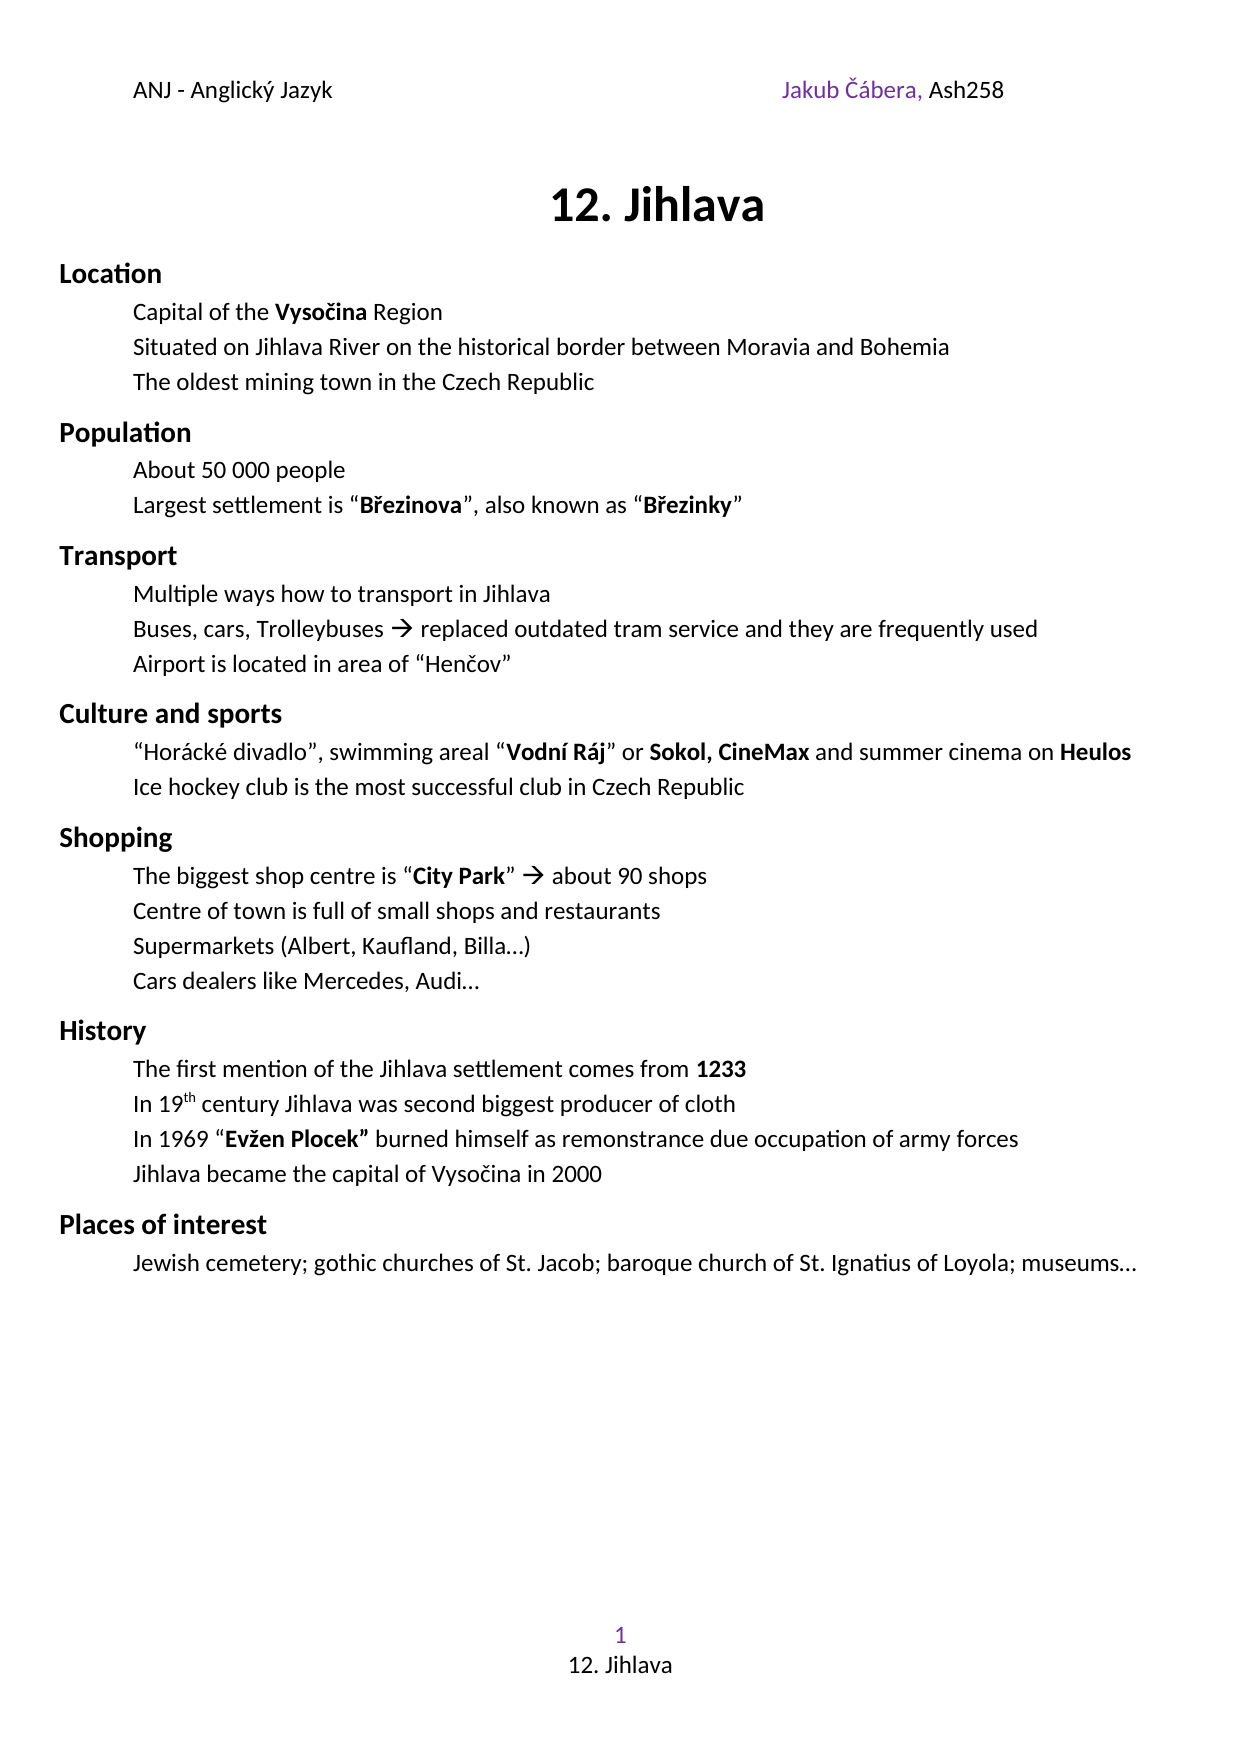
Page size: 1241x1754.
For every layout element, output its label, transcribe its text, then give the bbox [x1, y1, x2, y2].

subtitle Culture and sports [59, 696, 1181, 731]
text In 1969 “Evžen Plocek” burned himself as remonstrance due occupation of army forces [59, 1123, 1181, 1154]
text In 19th century Jihlava was second biggest producer of cloth [59, 1088, 1181, 1119]
subtitle Shopping [59, 819, 1181, 854]
text Buses, cars, Trolleybuses replaced outdated tram service and they are frequently used [59, 613, 1181, 643]
subtitle Transport [59, 537, 1181, 573]
text Centre of town is full of small shops and restaurants [59, 895, 1181, 925]
subtitle Location [59, 255, 1181, 291]
text Situated on Jihlava River on the historical border between Moravia and Bohemia [59, 331, 1181, 362]
text Ice hockey club is the most successful club in Czech Republic [59, 771, 1181, 802]
text About 50 000 people [59, 454, 1181, 485]
text Airport is located in area of “Henčov” [59, 648, 1181, 678]
text Supermarkets (Albert, Kaufland, Billa…) [59, 930, 1181, 960]
text The oldest mining town in the Czech Republic [59, 366, 1181, 397]
text The first mention of the Jihlava settlement comes from 1233 [59, 1053, 1181, 1084]
text Jihlava became the capital of Vysočina in 2000 [59, 1158, 1181, 1189]
text The biggest shop centre is “City Park” about 90 shops [59, 860, 1181, 890]
subtitle Population [59, 414, 1181, 449]
subtitle 12. Jihlava [59, 173, 1181, 234]
text “Horácké divadlo”, swimming areal “Vodní Ráj” or Sokol, CineMax and summer cinema on Heulos [59, 736, 1181, 767]
text Jewish cemetery; gothic churches of St. Jacob; baroque church of St. Ignatius of Loyola; museums… [59, 1247, 1181, 1277]
text Multiple ways how to transport in Jihlava [59, 578, 1181, 608]
subtitle History [59, 1012, 1181, 1048]
subtitle Places of interest [59, 1206, 1181, 1241]
text Largest settlement is “Březinova”, also known as “Březinky” [59, 489, 1181, 520]
text Cars dealers like Mercedes, Audi… [59, 965, 1181, 995]
text Capital of the Vysočina Region [59, 296, 1181, 327]
